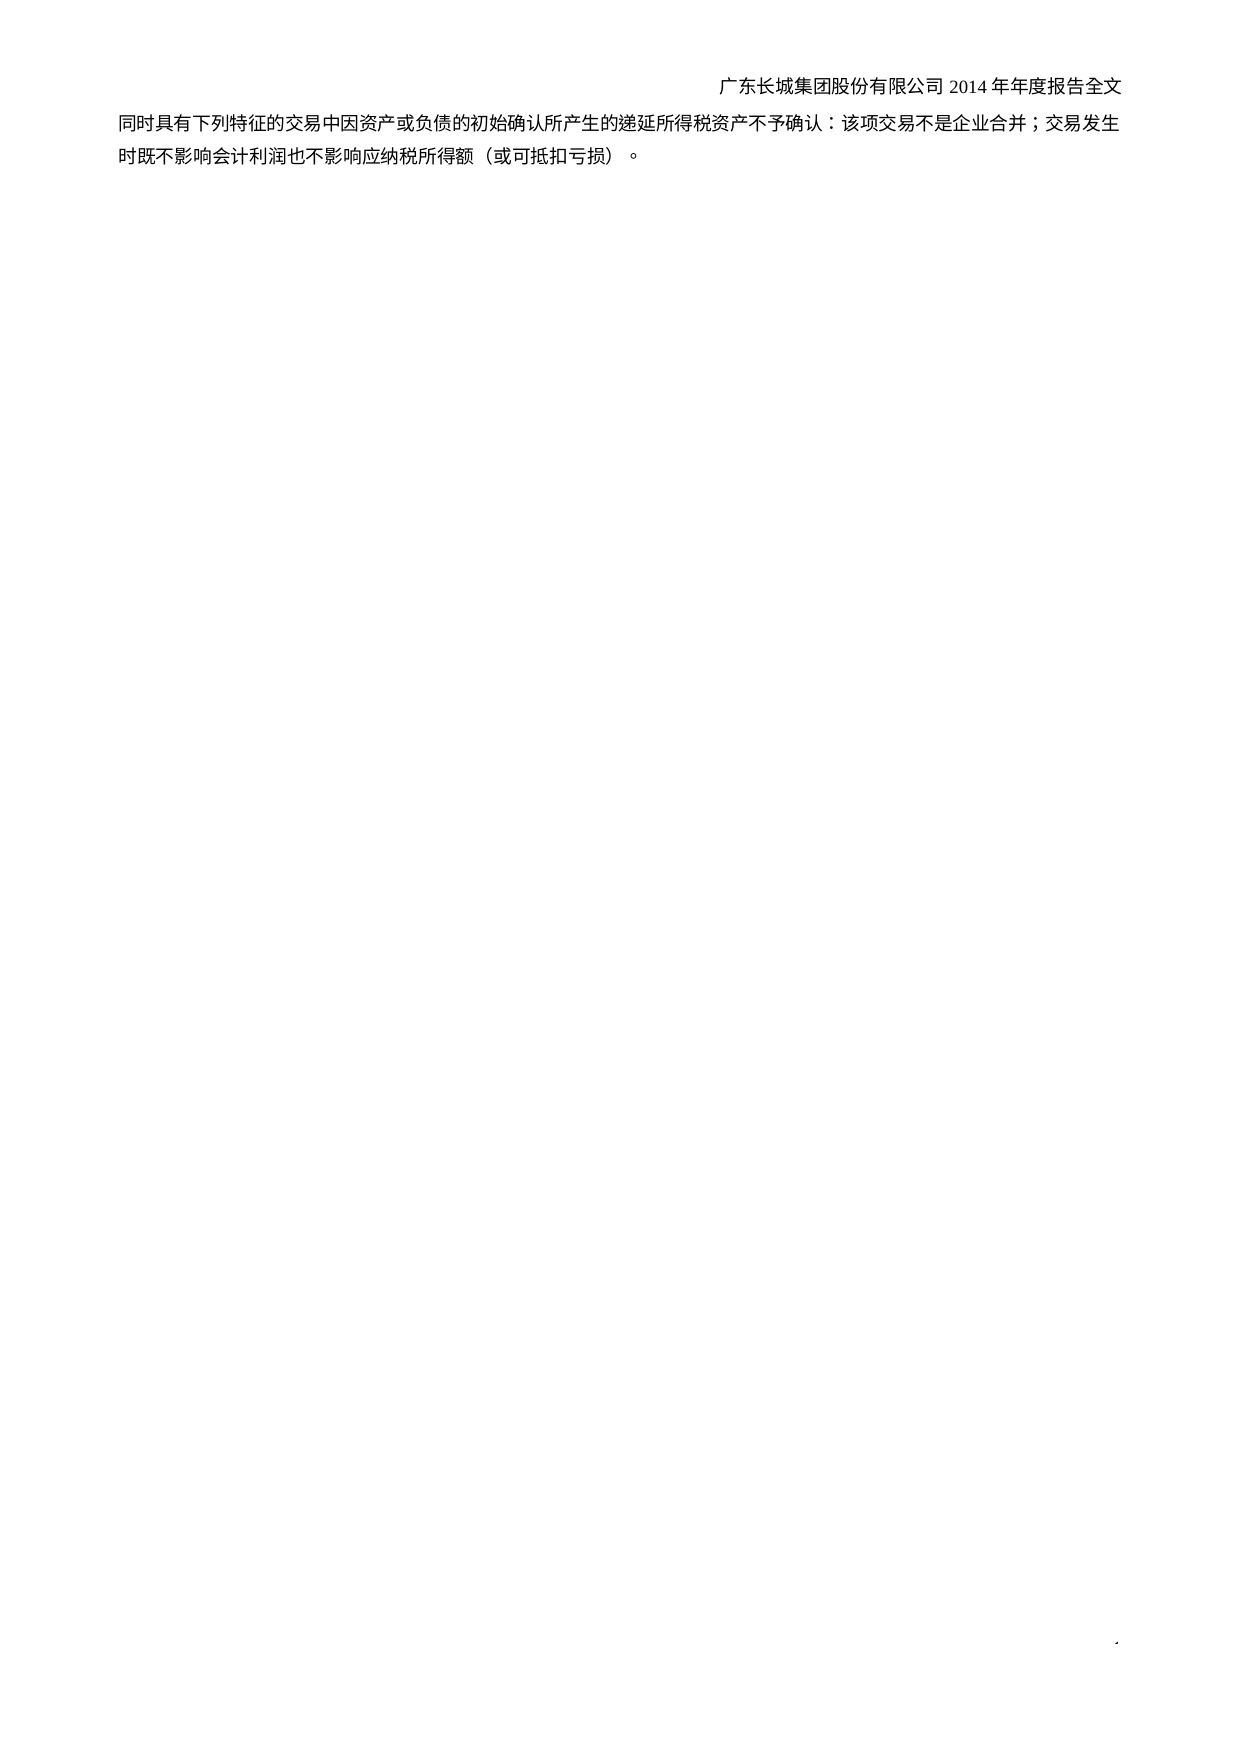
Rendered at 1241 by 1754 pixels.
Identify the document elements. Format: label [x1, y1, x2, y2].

text [118, 110, 1122, 169]
